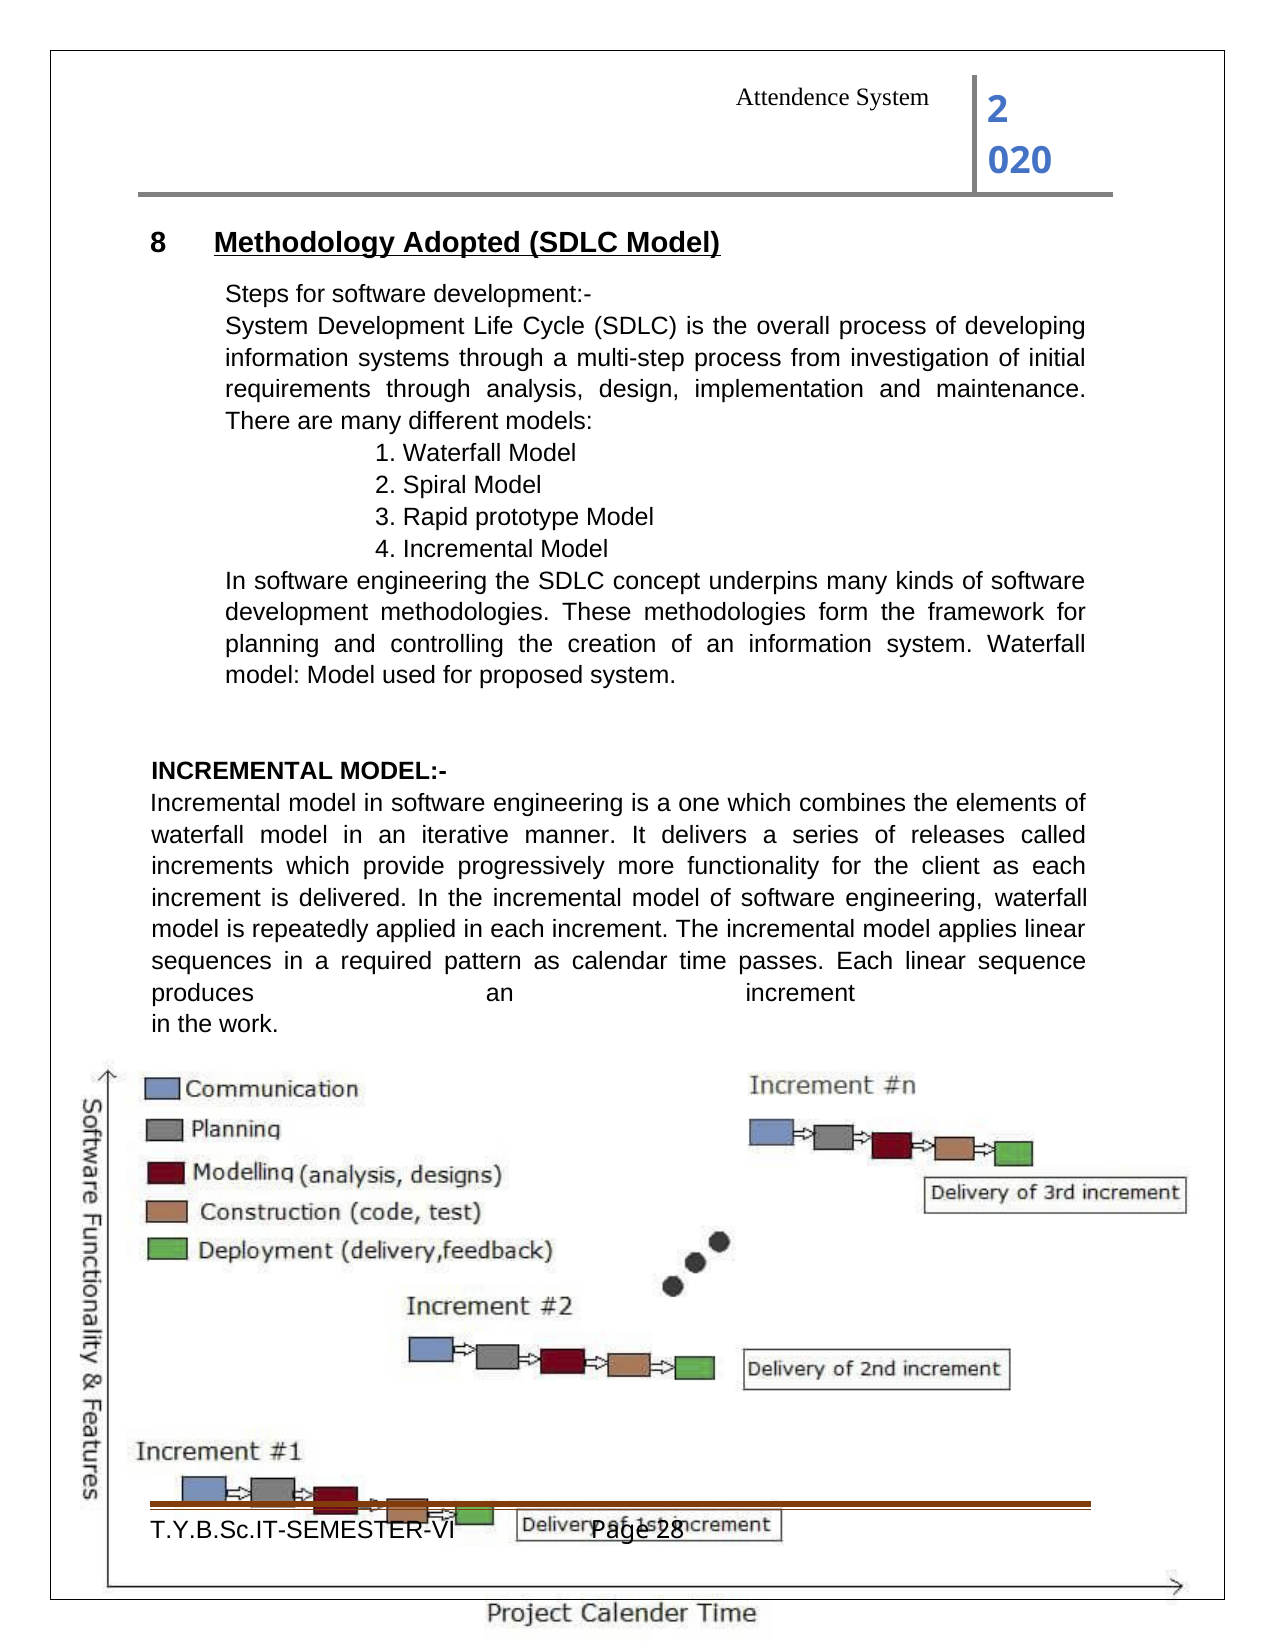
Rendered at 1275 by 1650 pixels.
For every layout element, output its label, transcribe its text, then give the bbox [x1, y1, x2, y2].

text Steps for software development:- [151, 279, 1087, 308]
text 3. Rapid prototype Model [375, 502, 1087, 530]
picture [79, 1600, 1196, 1641]
text 4. Incremental Model [375, 534, 1087, 562]
text INCREMENTAL MODEL:- [150, 756, 1087, 785]
text System Development Life Cycle (SDLC) is the overall process of developing information systems through a multi-step process from investigation of initial requirements through analysis, design, implementation and maintenance. There are many different models: [225, 311, 1087, 434]
list Methodology Adopted (SDLC Model) [150, 226, 1125, 259]
text In software engineering the SDLC concept underpins many kinds of software development methodologies. These methodologies form the framework for planning and controlling the creation of an information system. Waterfall model: Model used for proposed system. [225, 566, 1087, 689]
text Incremental model in software engineering is a one which combines the elements of waterfall model in an iterative manner. It delivers a series of releases called increments which provide progressively more functionality for the client as each increment is delivered. In the incremental model of software engineering, waterfall model is repeatedly applied in each increment. The incremental model applies linear sequences in a required pattern as calendar time passes. Each linear sequence produces an increment in the work. [150, 788, 1087, 1038]
picture [79, 1048, 1196, 1599]
text 1. Waterfall Model [375, 438, 1087, 466]
text 2. Spiral Model [375, 470, 1087, 498]
